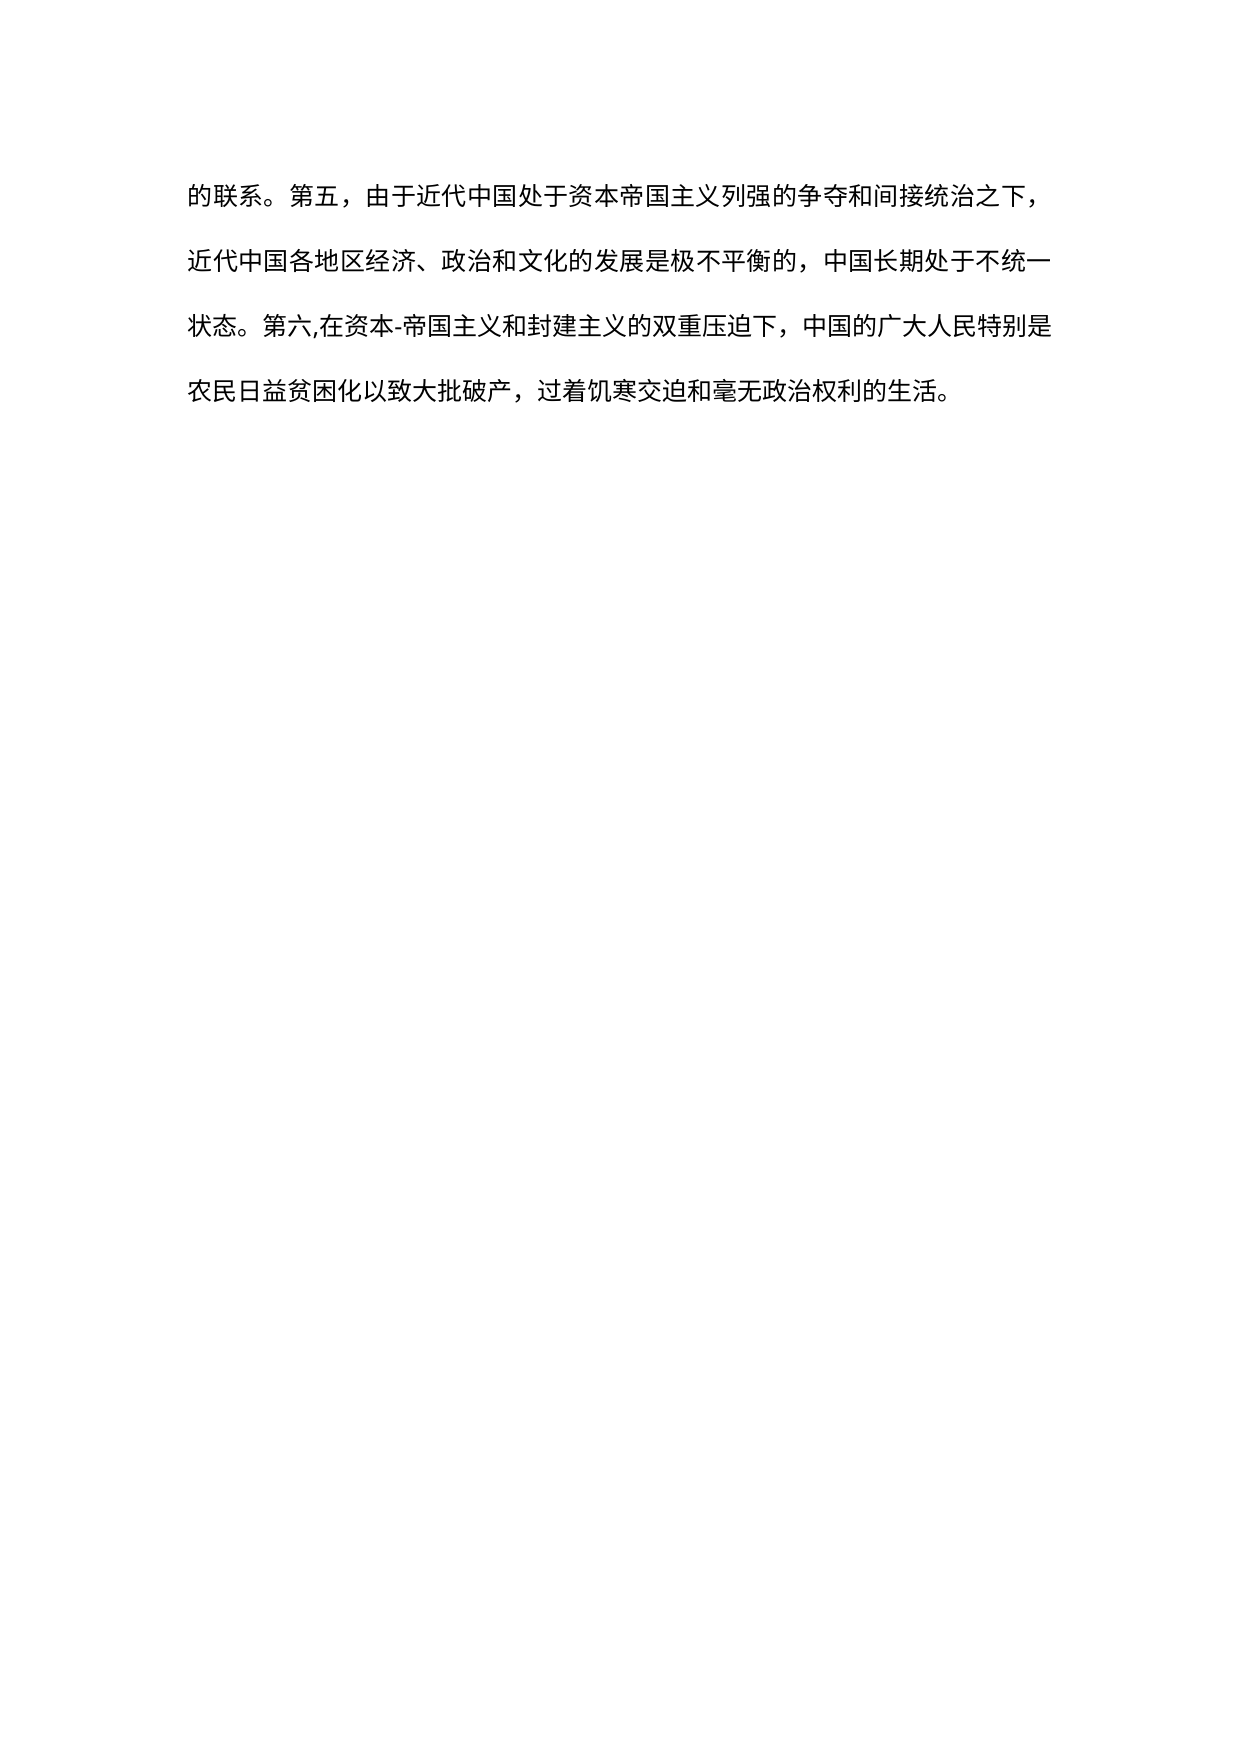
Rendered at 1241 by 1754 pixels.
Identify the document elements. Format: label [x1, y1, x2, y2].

text [187, 162, 1053, 422]
